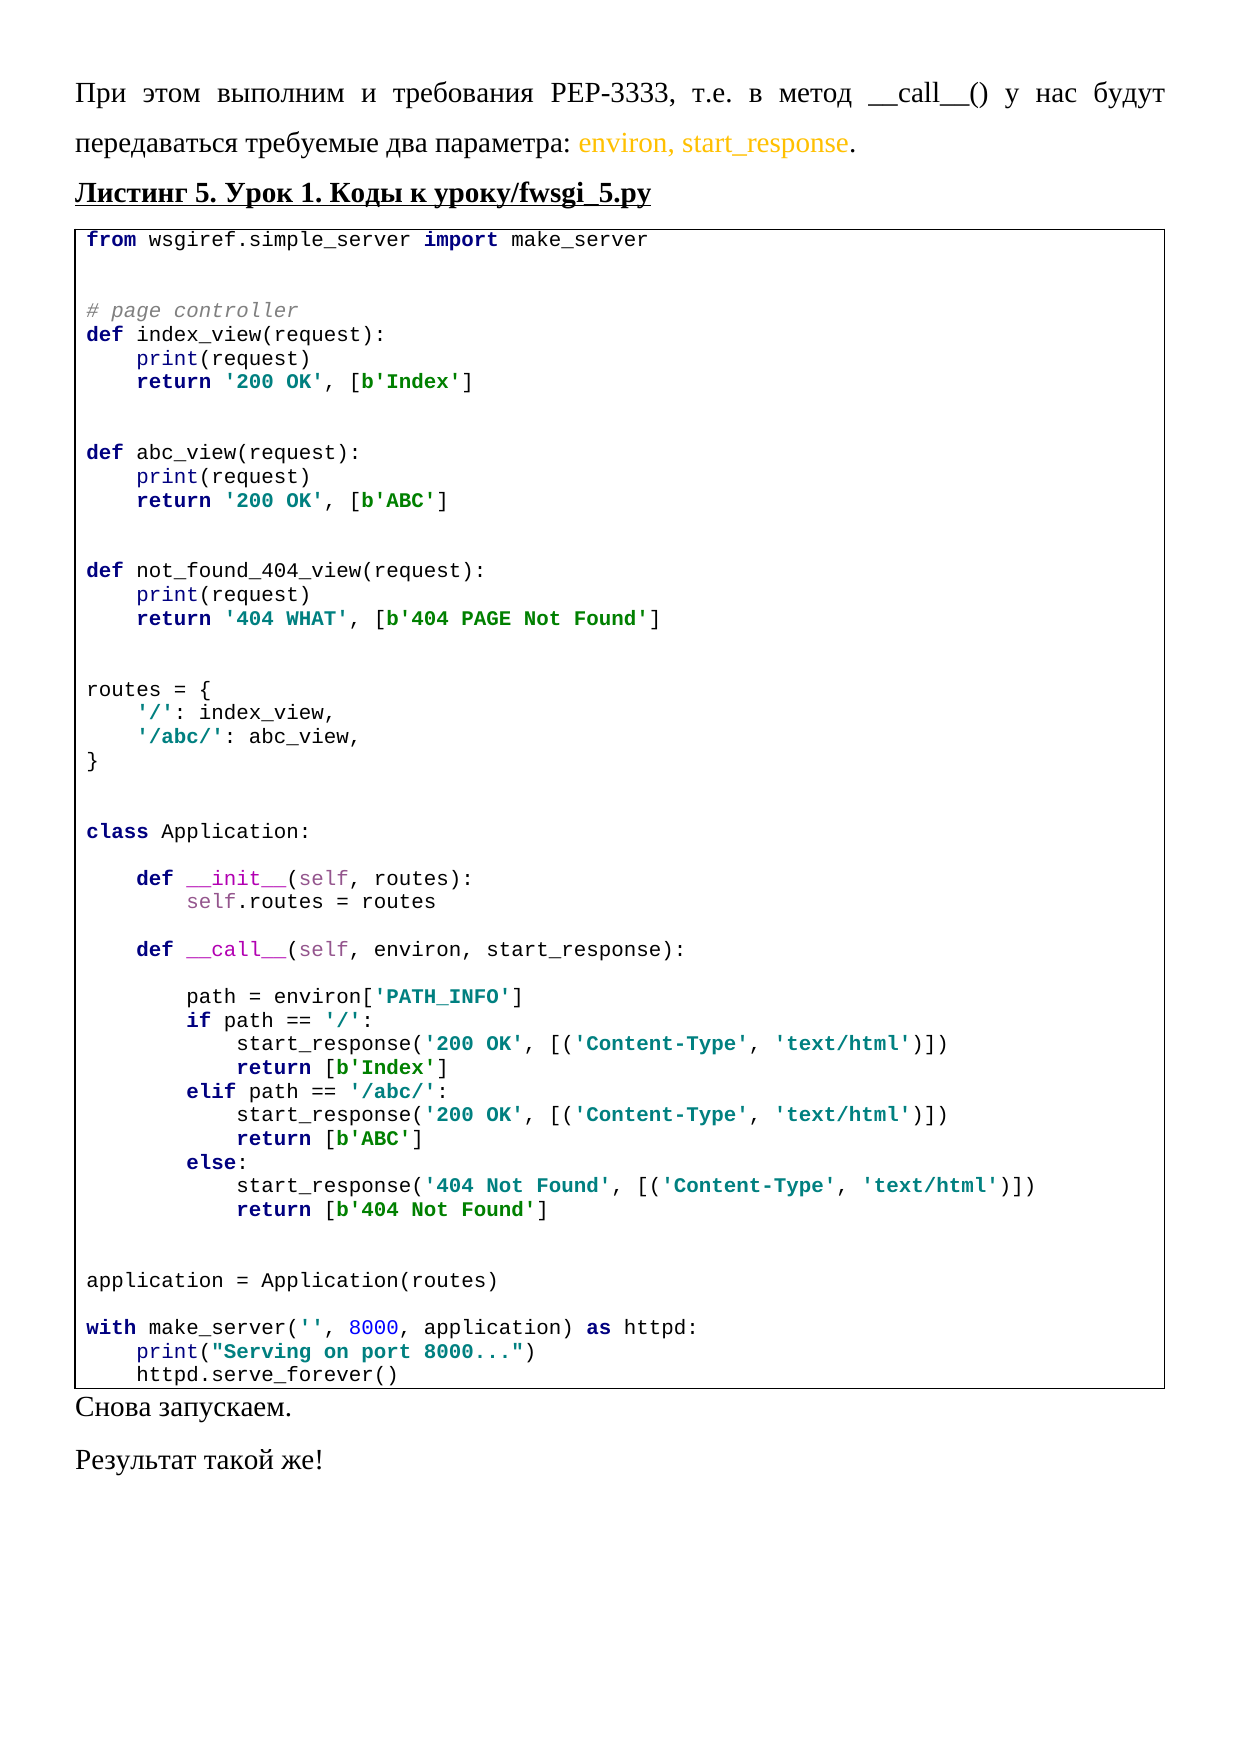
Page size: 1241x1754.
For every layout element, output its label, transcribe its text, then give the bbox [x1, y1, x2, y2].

text Результат такой же! [75, 1442, 1165, 1476]
text Листинг 5. Урок 1. Коды к уроку/fwsgi_5.py [75, 176, 1165, 209]
text При этом выполним и требования PEP-3333, т.е. в метод __call__() у нас будут передаваться требуемые два параметра: environ, start_response. [75, 75, 1165, 159]
text Снова запускаем. [75, 1389, 1165, 1423]
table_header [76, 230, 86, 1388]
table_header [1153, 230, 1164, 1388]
